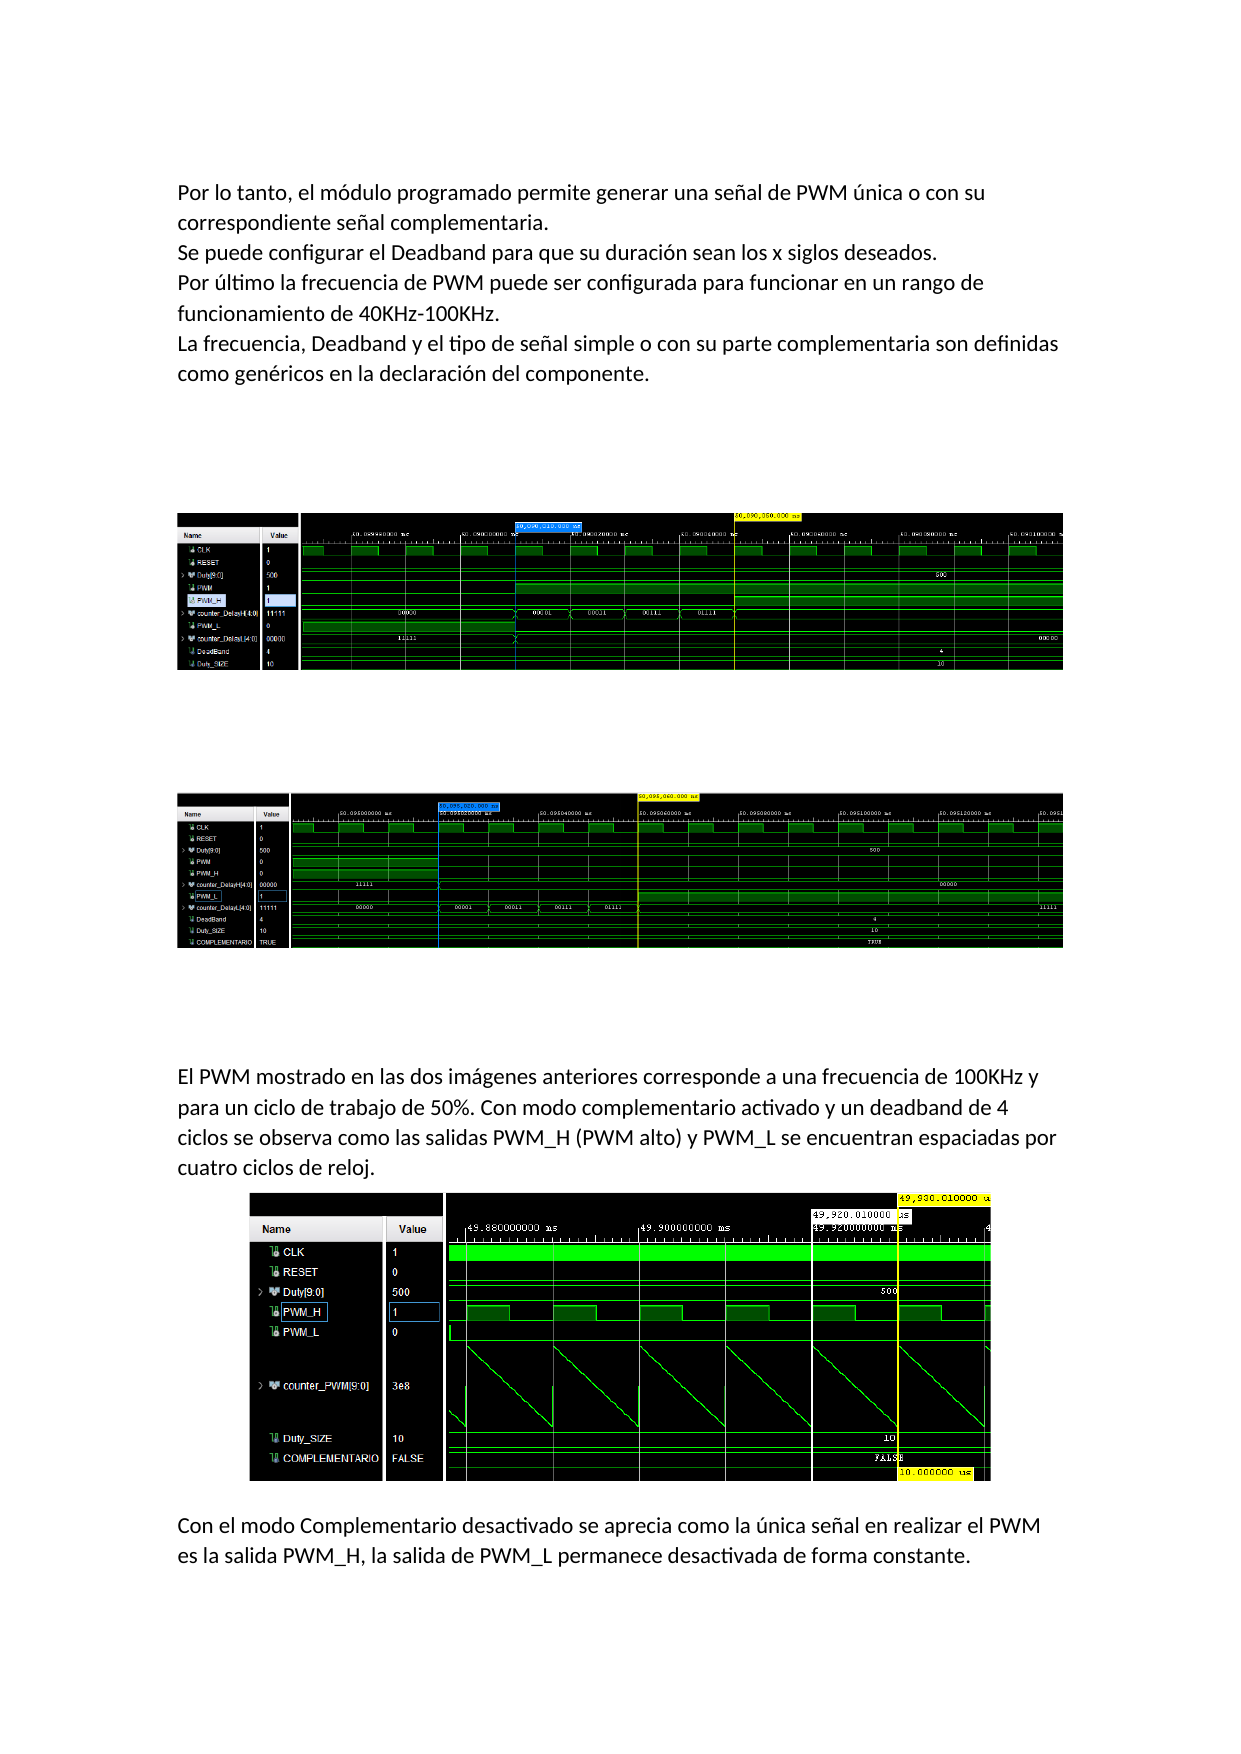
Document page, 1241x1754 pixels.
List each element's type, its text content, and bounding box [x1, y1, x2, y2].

picture [249, 1192, 991, 1481]
text Con el modo Complementario desactivado se aprecia como la única señal en realizar el PWM es la salida PWM_H, la salida de PWM_L permanece desactivada de forma constante. [177, 1511, 1063, 1570]
picture [177, 513, 1063, 670]
text El PWM mostrado en las dos imágenes anteriores corresponde a una frecuencia de 100KHz y para un ciclo de trabajo de 50%. Con modo complementario activado y un deadband de 4 ciclos se observa como las salidas PWM_H (PWM alto) y PWM_L se encuentran espaciadas por cuatro ciclos de reloj. [177, 1062, 1063, 1211]
picture [177, 792, 1063, 948]
